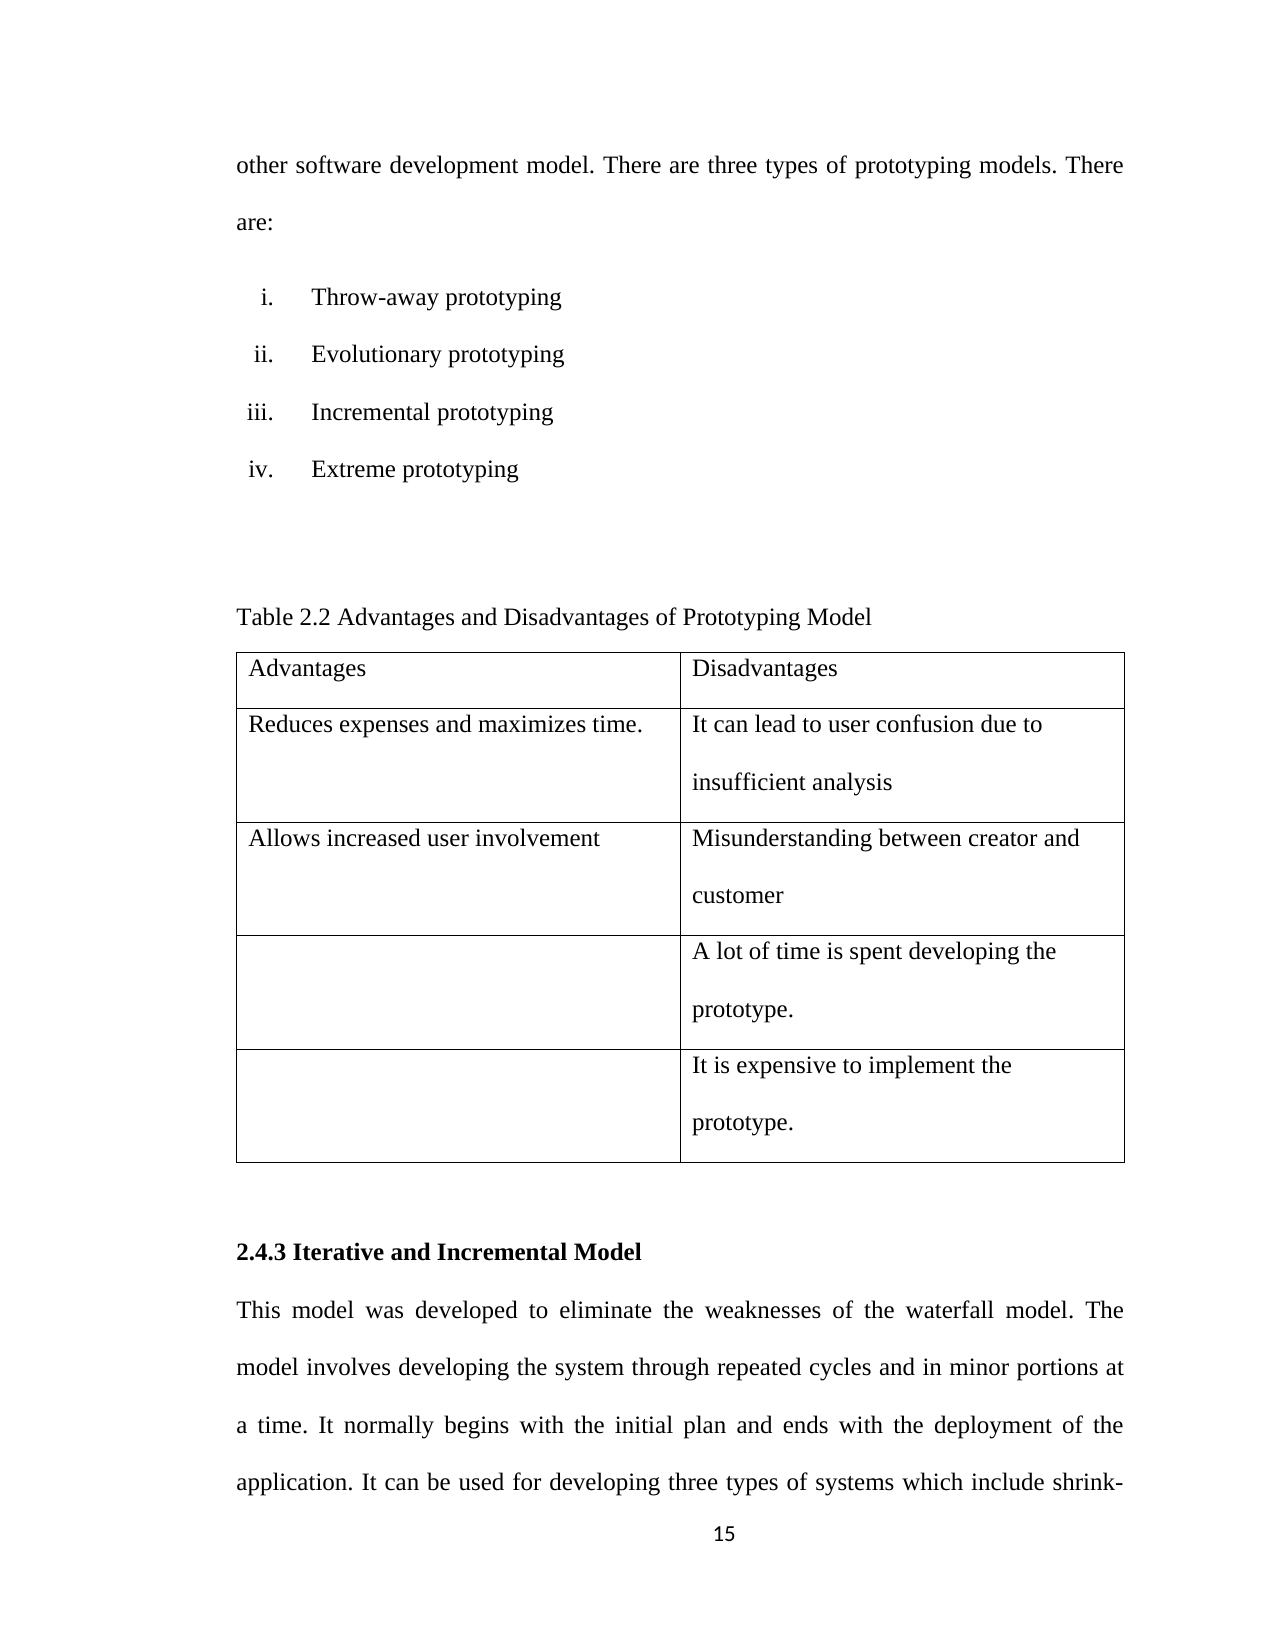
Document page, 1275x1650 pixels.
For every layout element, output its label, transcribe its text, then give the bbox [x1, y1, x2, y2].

table_cell Allows increased user involvement [237, 823, 680, 935]
text Table 2.2 Advantages and Disadvantages of Prototyping Model [236, 602, 1125, 631]
table_cell A lot of time is spent developing the prototype. [681, 936, 1124, 1049]
table_cell [237, 936, 680, 1049]
table_cell [237, 1050, 680, 1162]
list Extreme prototyping [274, 454, 1125, 483]
table_cell Reduces expenses and maximizes time. [237, 709, 680, 822]
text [236, 150, 1125, 236]
table_cell It is expensive to implement the prototype. [681, 1050, 1124, 1162]
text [236, 1295, 1125, 1496]
subtitle 2.4.3 Iterative and Incremental Model [236, 1237, 1125, 1266]
list Incremental prototyping [274, 397, 1125, 425]
table_cell It can lead to user confusion due to insufficient analysis [681, 709, 1124, 822]
list Throw-away prototyping [274, 282, 1125, 310]
list Evolutionary prototyping [274, 339, 1125, 368]
table_cell Misunderstanding between creator and customer [681, 823, 1124, 935]
table_header Disadvantages [681, 653, 1124, 708]
table_header Advantages [237, 653, 680, 708]
